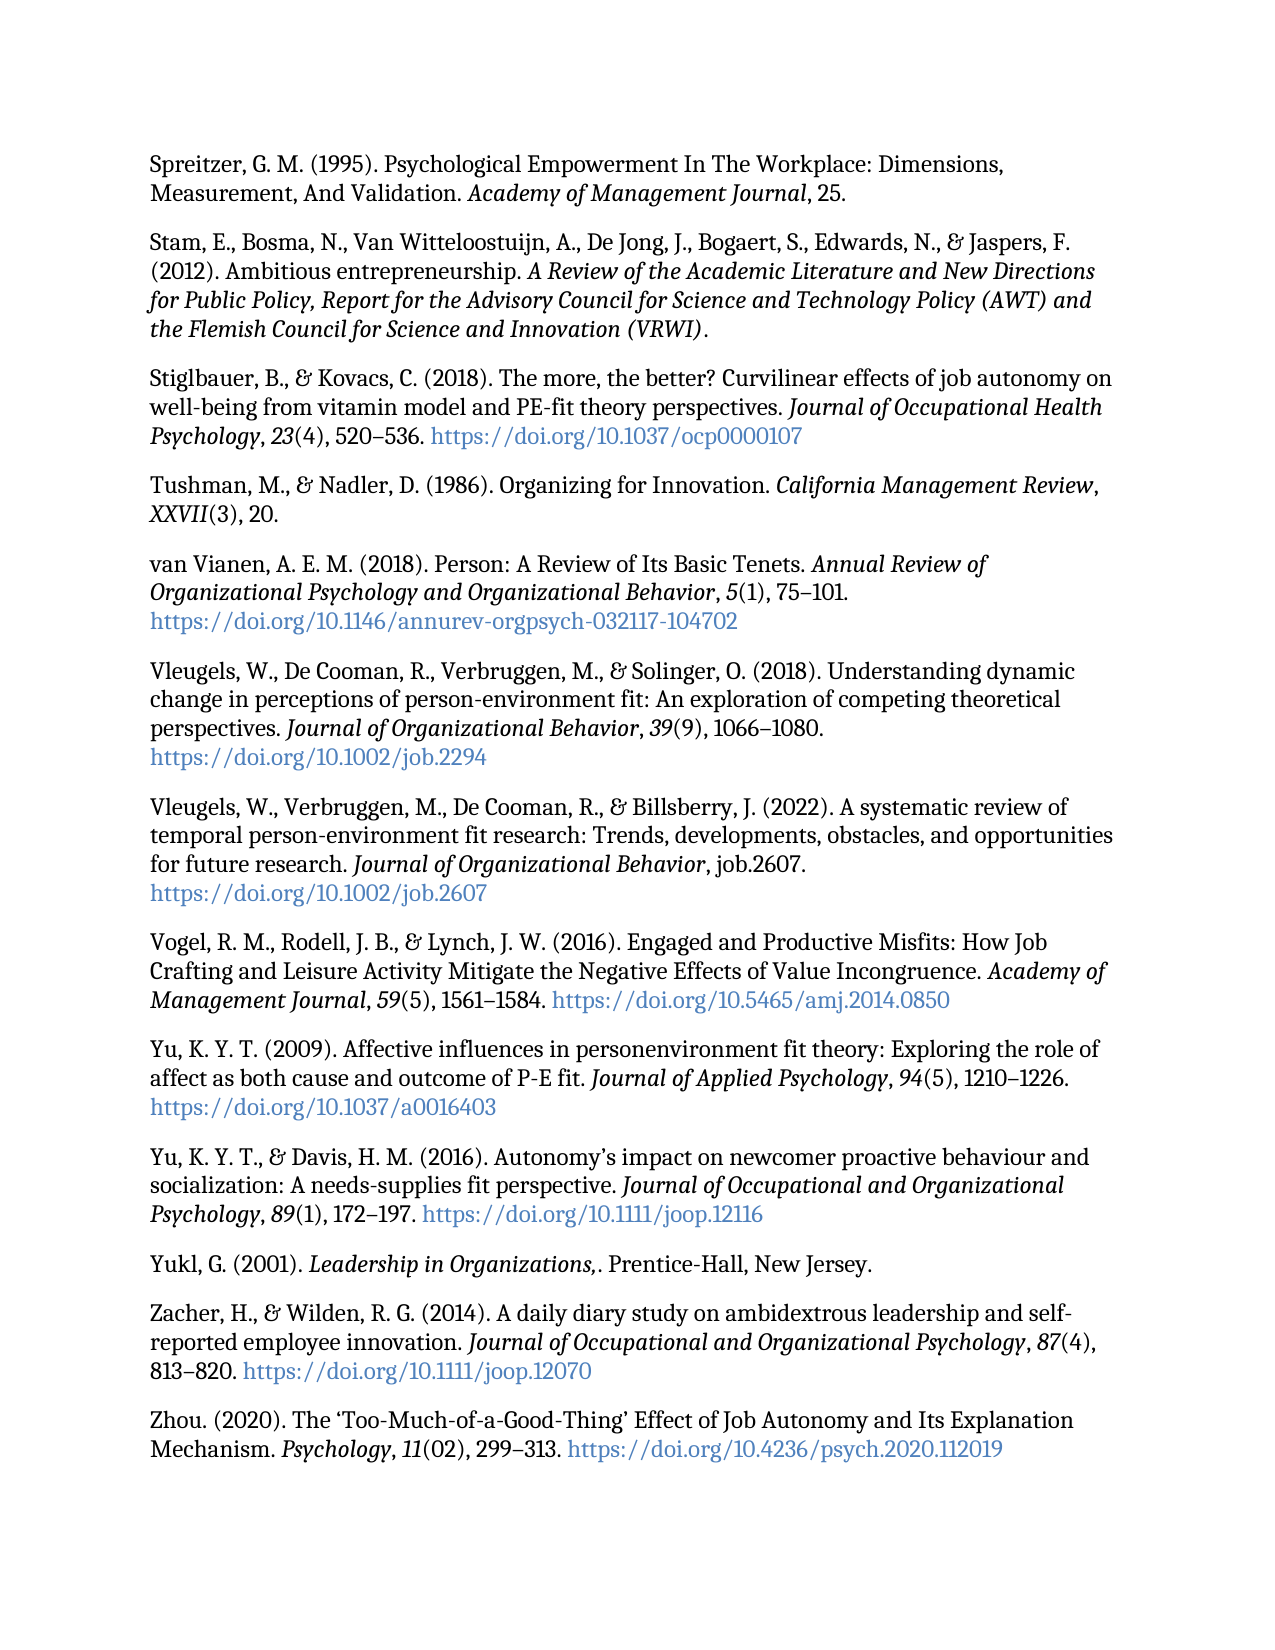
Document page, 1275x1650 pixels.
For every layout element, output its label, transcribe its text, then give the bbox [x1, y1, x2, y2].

text Spreitzer, G. M. (1995). Psychological Empowerment In The Workplace: Dimensions, Measurement, And Validation. Academy of Management Journal, 25. [150, 150, 1125, 207]
text Zhou. (2020). The ‘Too-Much-of-a-Good-Thing’ Effect of Job Autonomy and Its Explanation Mechanism. Psychology, 11(02), 299–313. https://doi.org/10.4236/psych.2020.112019 [150, 1406, 1125, 1464]
text Vogel, R. M., Rodell, J. B., & Lynch, J. W. (2016). Engaged and Productive Misfits: How Job Crafting and Leisure Activity Mitigate the Negative Effects of Value Incongruence. Academy of Management Journal, 59(5), 1561–1584. https://doi.org/10.5465/amj.2014.0850 [150, 928, 1125, 1014]
text Yu, K. Y. T., & Davis, H. M. (2016). Autonomy’s impact on newcomer proactive behaviour and socialization: A needs-supplies fit perspective. Journal of Occupational and Organizational Psychology, 89(1), 172–197. https://doi.org/10.1111/joop.12116 [150, 1142, 1125, 1229]
text Zacher, H., & Wilden, R. G. (2014). A daily diary study on ambidextrous leadership and self-reported employee innovation. Journal of Occupational and Organizational Psychology, 87(4), 813–820. https://doi.org/10.1111/joop.12070 [150, 1299, 1125, 1385]
text Vleugels, W., Verbruggen, M., De Cooman, R., & Billsberry, J. (2022). A systematic review of temporal person-environment fit research: Trends, developments, obstacles, and opportunities for future research. Journal of Organizational Behavior, job.2607. https://doi.org/10.1002/job.2607 [150, 792, 1125, 907]
text Tushman, M., & Nadler, D. (1986). Organizing for Innovation. California Management Review, XXVII(3), 20. [150, 471, 1125, 529]
text van Vianen, A. E. M. (2018). Person: A Review of Its Basic Tenets. Annual Review of Organizational Psychology and Organizational Behavior, 5(1), 75–101. https://doi.org/10.1146/annurev-orgpsych-032117-104702 [150, 549, 1125, 636]
text Yu, K. Y. T. (2009). Affective influences in personenvironment fit theory: Exploring the role of affect as both cause and outcome of P-E fit. Journal of Applied Psychology, 94(5), 1210–1226. https://doi.org/10.1037/a0016403 [150, 1035, 1125, 1122]
text Stam, E., Bosma, N., Van Witteloostuijn, A., De Jong, J., Bogaert, S., Edwards, N., & Jaspers, F. (2012). Ambitious entrepreneurship. A Review of the Academic Literature and New Directions for Public Policy, Report for the Advisory Council for Science and Technology Policy (AWT) and the Flemish Council for Science and Innovation (VRWI). [150, 228, 1125, 343]
text Stiglbauer, B., & Kovacs, C. (2018). The more, the better? Curvilinear effects of job autonomy on well-being from vitamin model and PE-fit theory perspectives. Journal of Occupational Health Psychology, 23(4), 520–536. https://doi.org/10.1037/ocp0000107 [150, 364, 1125, 450]
text Vleugels, W., De Cooman, R., Verbruggen, M., & Solinger, O. (2018). Understanding dynamic change in perceptions of person-environment fit: An exploration of competing theoretical perspectives. Journal of Organizational Behavior, 39(9), 1066–1080. https://doi.org/10.1002/job.2294 [150, 657, 1125, 772]
text Yukl, G. (2001). Leadership in Organizations,. Prentice-Hall, New Jersey. [150, 1249, 1125, 1278]
